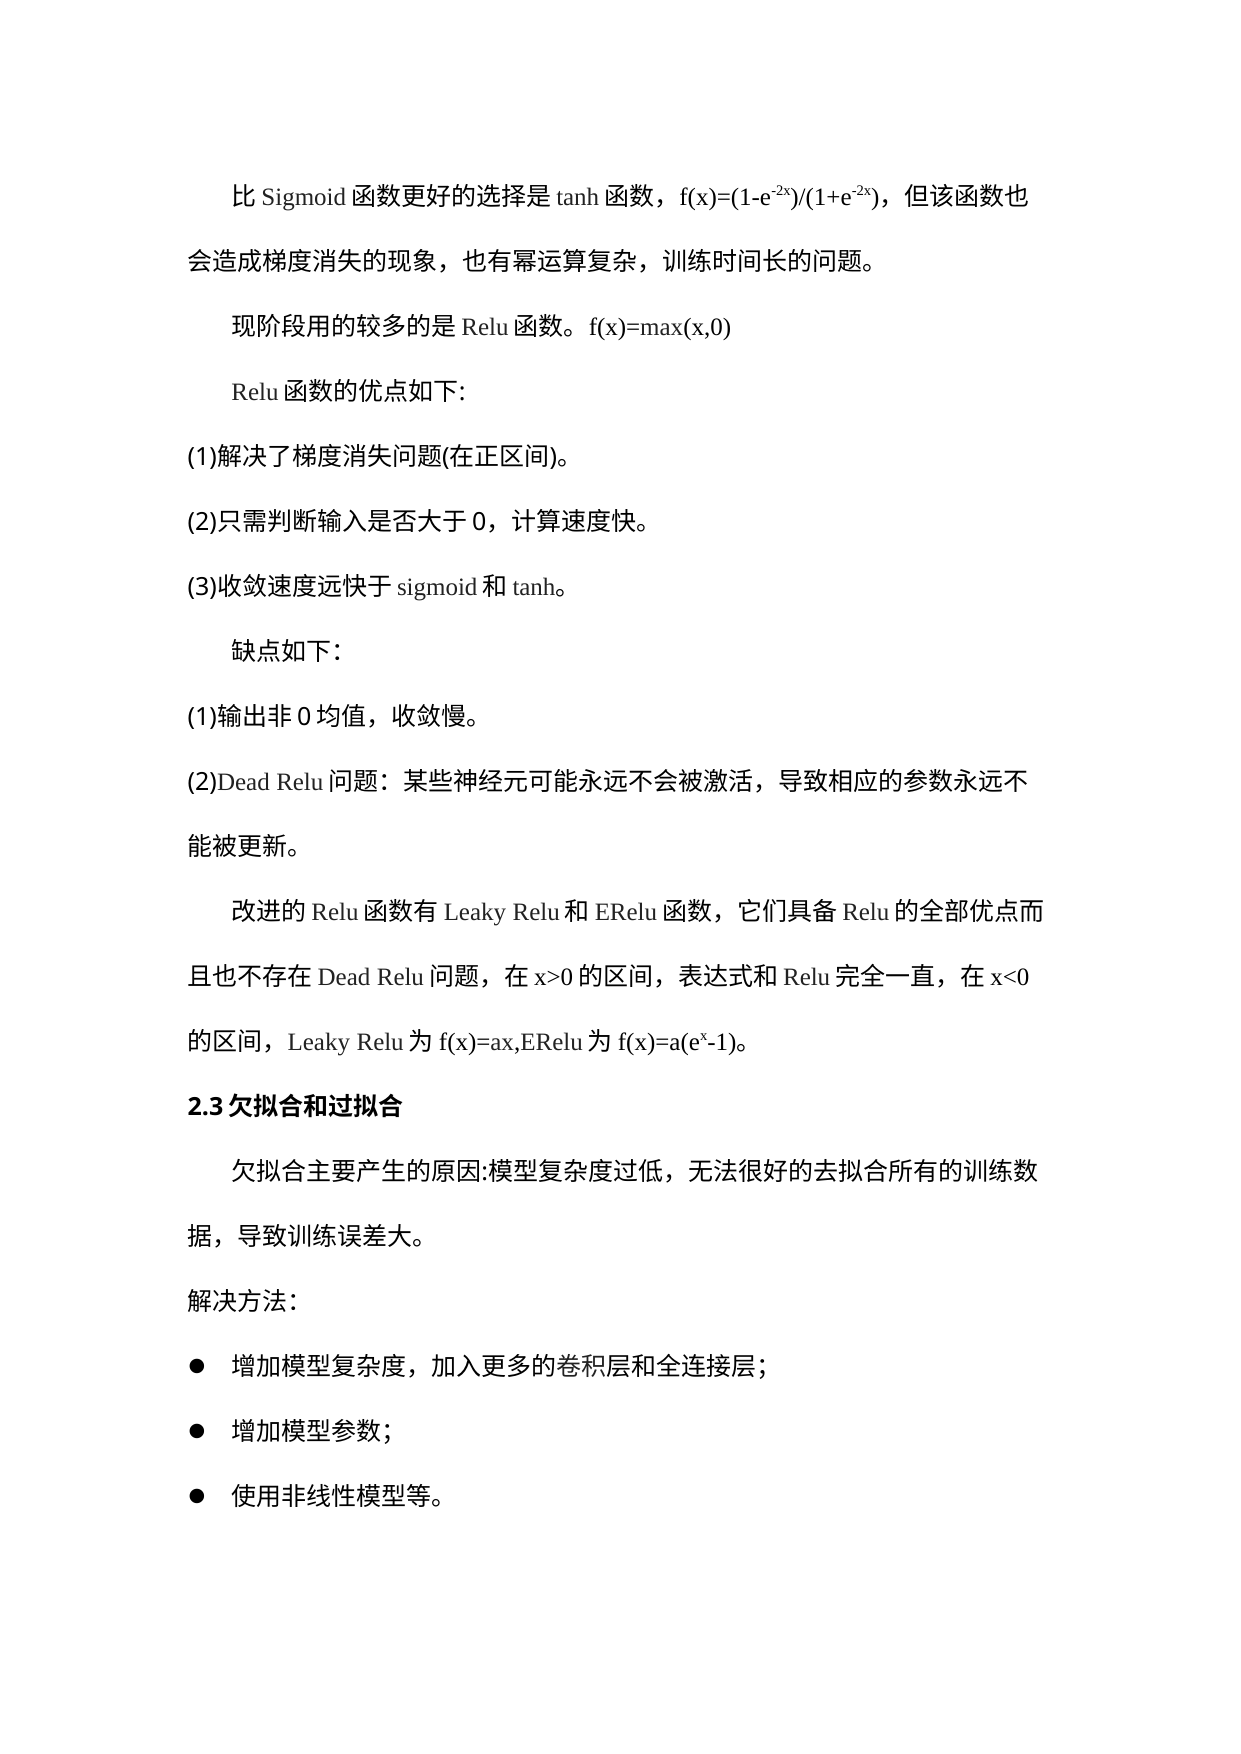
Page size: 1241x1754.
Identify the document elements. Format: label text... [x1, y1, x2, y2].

list 增加模型复杂度，加入更多的卷积层和全连接层； [187, 1332, 1053, 1397]
text (3)收敛速度远快于sigmoid和tanh。 [187, 552, 1053, 617]
text 比Sigmoid函数更好的选择是tanh函数，f(x)=(1-e-2x)/(1+e-2x)，但该函数也会造成梯度消失的现象，也有幂运算复杂，训练时间长的问题。 [187, 162, 1053, 292]
text 缺点如下： [187, 617, 1053, 682]
list 使用非线性模型等。 [187, 1462, 1053, 1527]
text Relu函数的优点如下: [187, 357, 1053, 422]
text 解决方法： [187, 1267, 1053, 1332]
text (2)只需判断输入是否大于0，计算速度快。 [187, 487, 1053, 552]
list 增加模型参数； [187, 1397, 1053, 1462]
text 2.3欠拟合和过拟合 [187, 1072, 1053, 1137]
text (1)输出非0均值，收敛慢。 [187, 682, 1053, 747]
text (2)Dead Relu问题：某些神经元可能永远不会被激活，导致相应的参数永远不能被更新。 [187, 747, 1053, 877]
text 现阶段用的较多的是Relu函数。f(x)=max(x,0) [187, 292, 1053, 357]
text 欠拟合主要产生的原因:模型复杂度过低，无法很好的去拟合所有的训练数据，导致训练误差大。 [187, 1137, 1053, 1267]
text 改进的Relu函数有Leaky Relu和ERelu函数，它们具备Relu的全部优点而且也不存在Dead Relu问题，在x>0的区间，表达式和Relu完全一直，在x<0的区间，Leaky Relu为f(x)=ax,ERelu为f(x)=a(ex-1)。 [187, 877, 1053, 1072]
text (1)解决了梯度消失问题(在正区间)。 [187, 422, 1053, 487]
